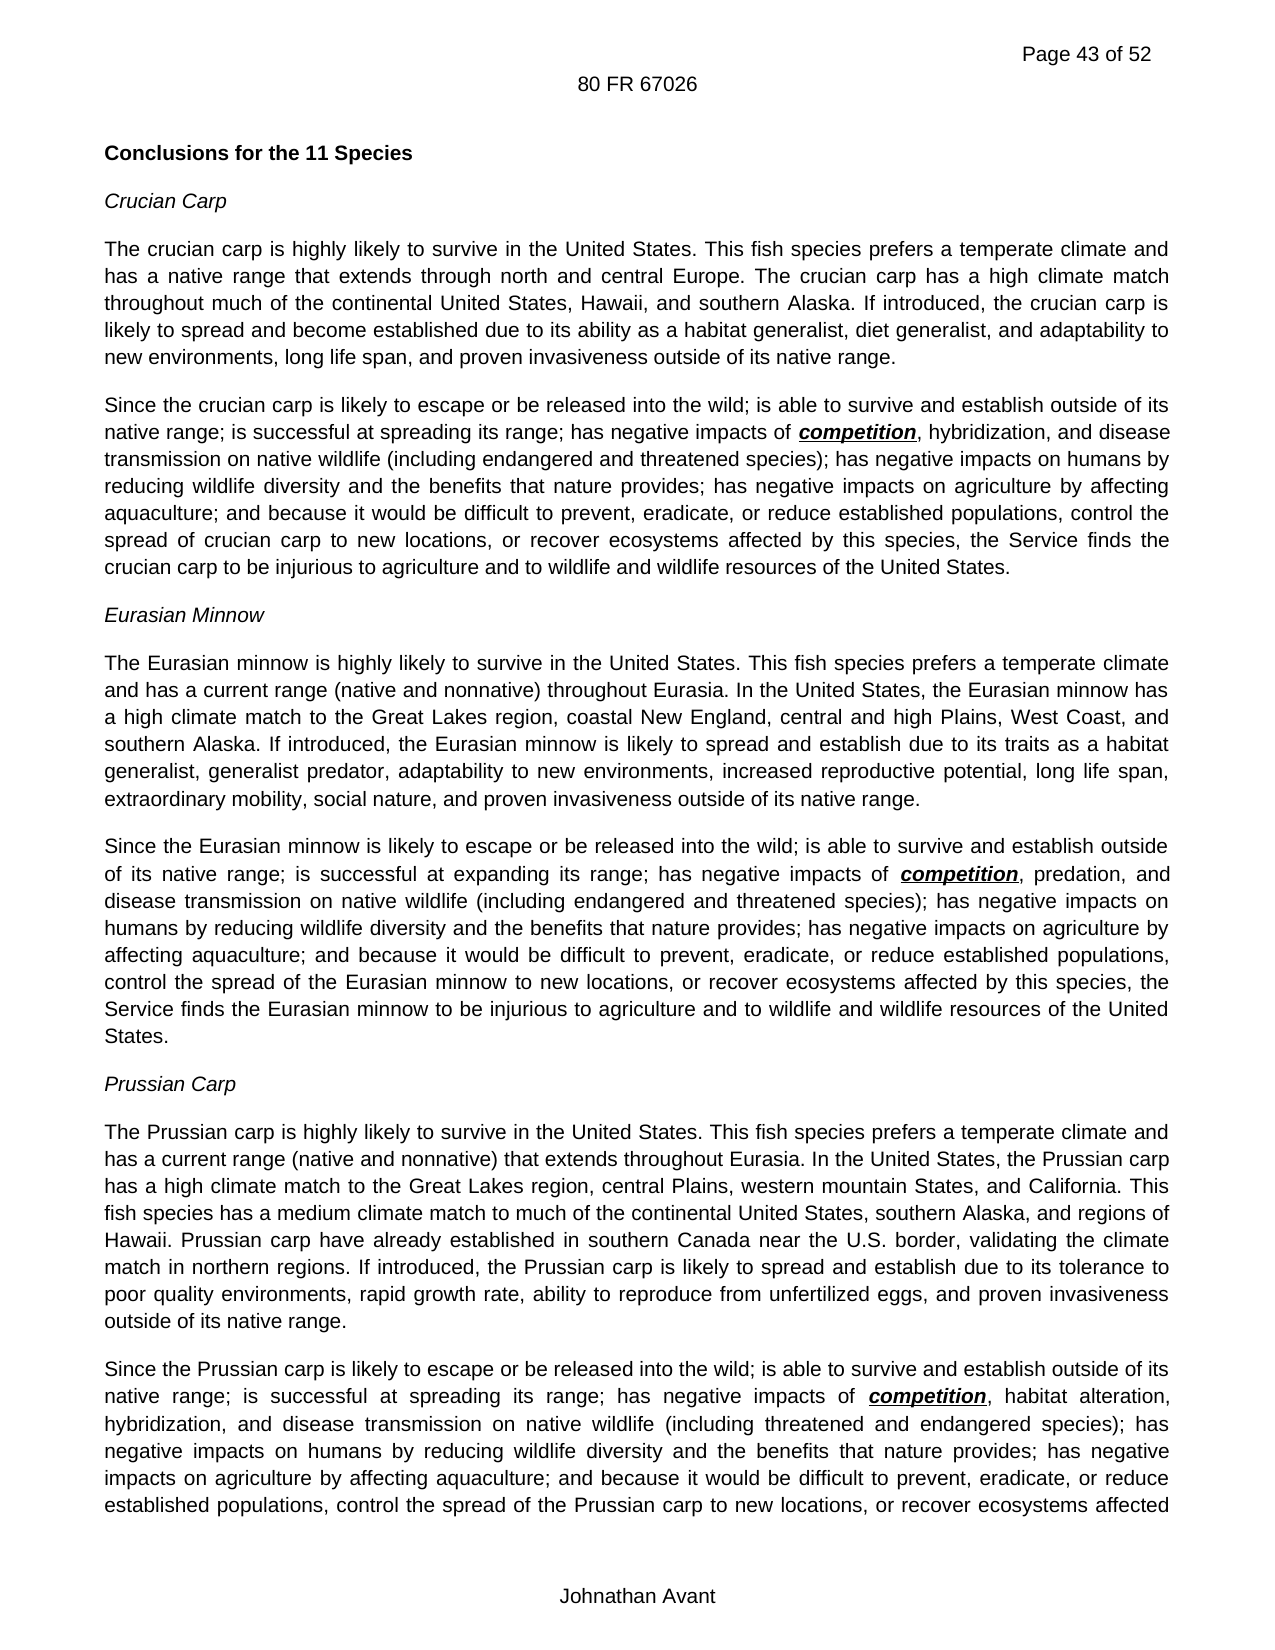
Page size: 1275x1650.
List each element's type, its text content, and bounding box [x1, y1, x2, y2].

text Since the crucian carp is likely to escape or be released into the wild; is able to survive and establish outside of its native range; is successful at spreading its range; has negative impacts of competition, hybridization, and disease transmission on native wildlife (including endangered and threatened species); has negative impacts on humans by reducing wildlife diversity and the benefits that nature provides; has negative impacts on agriculture by affecting aquaculture; and because it would be difficult to prevent, eradicate, or reduce established populations, control the spread of crucian carp to new locations, or recover ecosystems affected by this species, the Service finds the crucian carp to be injurious to agriculture and to wildlife and wildlife resources of the United States. [104, 389, 1171, 579]
text The Prussian carp is highly likely to survive in the United States. This fish species prefers a temperate climate and has a current range (native and nonnative) that extends throughout Eurasia. In the United States, the Prussian carp has a high climate match to the Great Lakes region, central Plains, western mountain States, and California. This fish species has a medium climate match to much of the continental United States, southern Alaska, and regions of Hawaii. Prussian carp have already established in southern Canada near the U.S. border, validating the climate match in northern regions. If introduced, the Prussian carp is likely to spread and establish due to its tolerance to poor quality environments, rapid growth rate, ability to reproduce from unfertilized eggs, and proven invasiveness outside of its native range. [104, 1117, 1171, 1333]
text Crucian Carp [104, 185, 1171, 212]
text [104, 1354, 1171, 1517]
text Conclusions for the 11 Species [104, 137, 1171, 164]
text Prussian Carp [104, 1069, 1171, 1096]
text The crucian carp is highly likely to survive in the United States. This fish species prefers a temperate climate and has a native range that extends through north and central Europe. The crucian carp has a high climate match throughout much of the continental United States, Hawaii, and southern Alaska. If introduced, the crucian carp is likely to spread and become established due to its ability as a habitat generalist, diet generalist, and adaptability to new environments, long life span, and proven invasiveness outside of its native range. [104, 233, 1171, 369]
text Eurasian Minnow [104, 600, 1171, 627]
text The Eurasian minnow is highly likely to survive in the United States. This fish species prefers a temperate climate and has a current range (native and nonnative) throughout Eurasia. In the United States, the Eurasian minnow has a high climate match to the Great Lakes region, coastal New England, central and high Plains, West Coast, and southern Alaska. If introduced, the Eurasian minnow is likely to spread and establish due to its traits as a habitat generalist, generalist predator, adaptability to new environments, increased reproductive potential, long life span, extraordinary mobility, social nature, and proven invasiveness outside of its native range. [104, 648, 1171, 810]
text Since the Eurasian minnow is likely to escape or be released into the wild; is able to survive and establish outside of its native range; is successful at expanding its range; has negative impacts of competition, predation, and disease transmission on native wildlife (including endangered and threatened species); has negative impacts on humans by reducing wildlife diversity and the benefits that nature provides; has negative impacts on agriculture by affecting aquaculture; and because it would be difficult to prevent, eradicate, or reduce established populations, control the spread of the Eurasian minnow to new locations, or recover ecosystems affected by this species, the Service finds the Eurasian minnow to be injurious to agriculture and to wildlife and wildlife resources of the United States. [104, 831, 1171, 1048]
